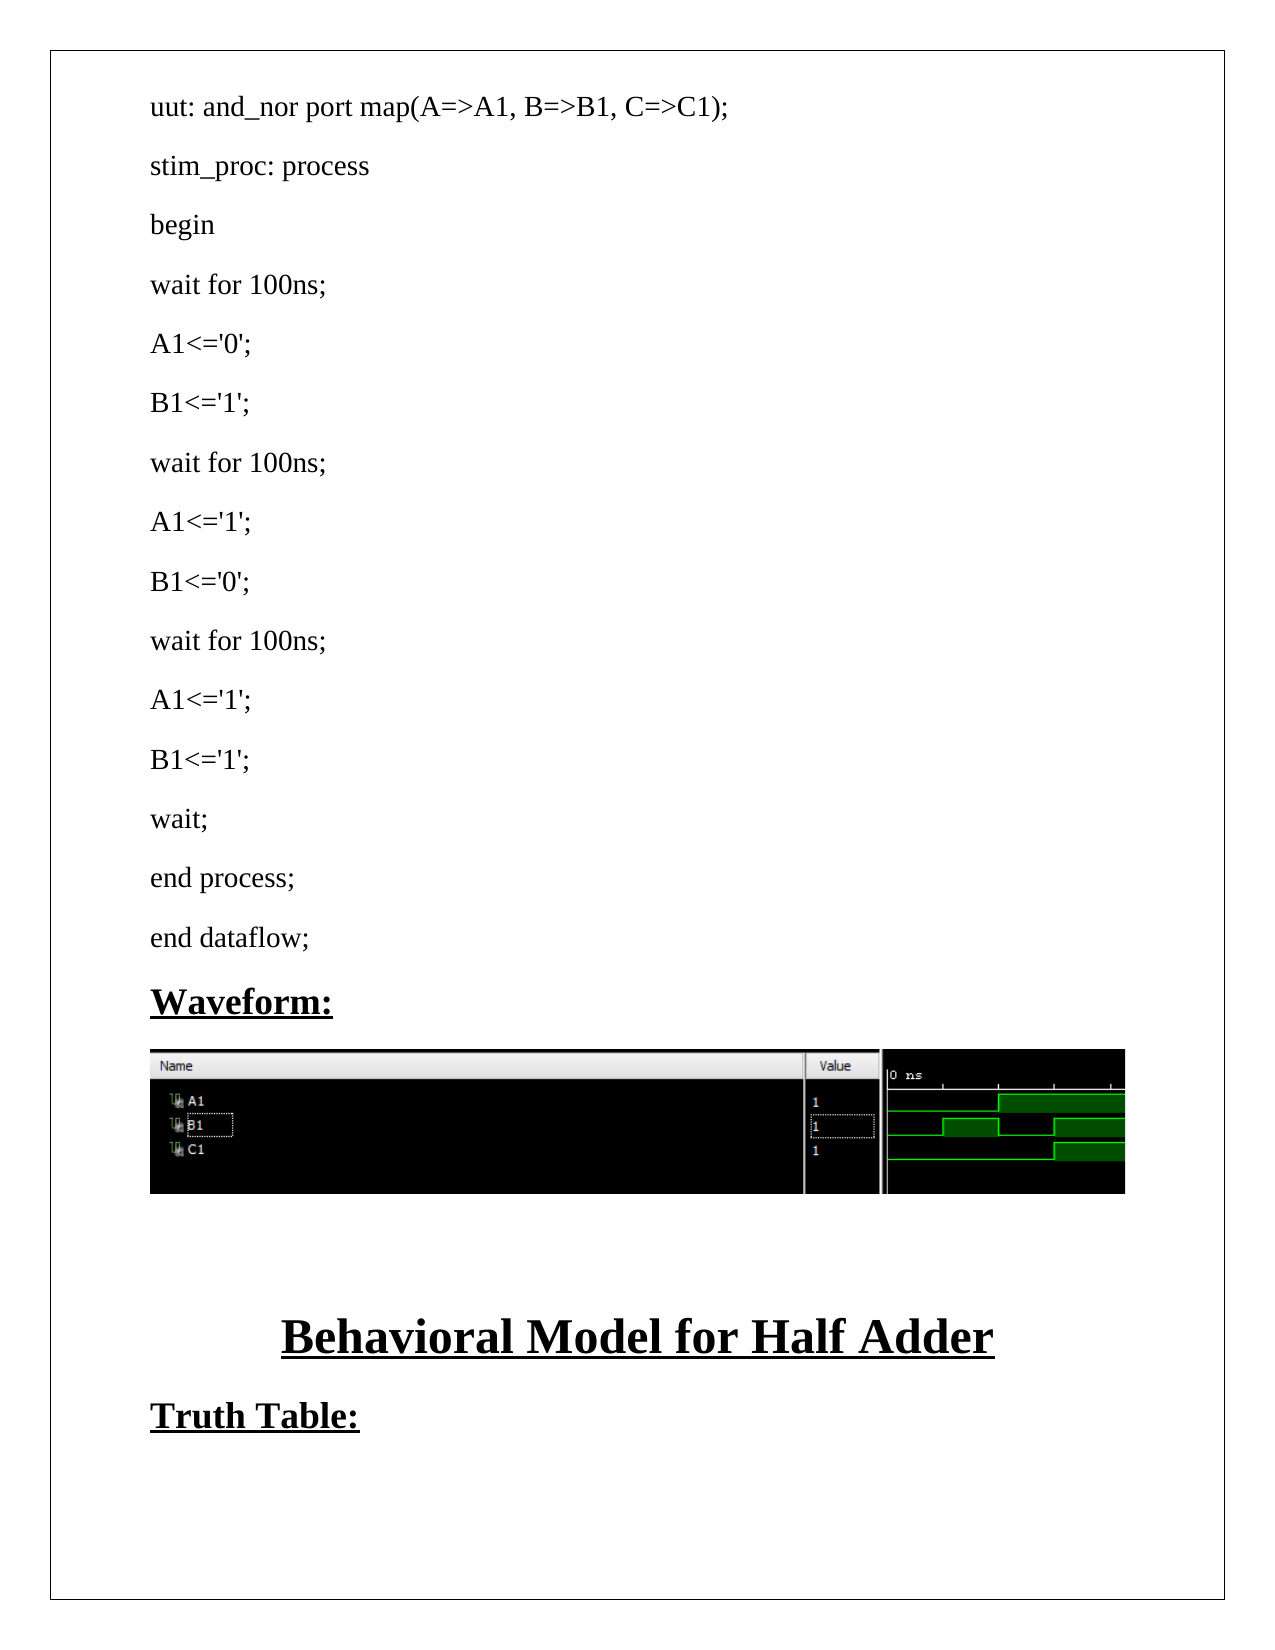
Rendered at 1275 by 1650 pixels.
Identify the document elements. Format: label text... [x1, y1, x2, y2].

text begin [150, 207, 1125, 241]
text A1<='1'; [150, 682, 1125, 716]
text end dataflow; [150, 920, 1125, 953]
text wait for 100ns; [150, 623, 1125, 657]
text wait for 100ns; [150, 445, 1125, 478]
text B1<='1'; [150, 386, 1125, 419]
text B1<='1'; [150, 742, 1125, 775]
picture [150, 1049, 1125, 1194]
text A1<='0'; [150, 326, 1125, 360]
text end process; [150, 861, 1125, 894]
text B1<='0'; [150, 564, 1125, 597]
text A1<='1'; [150, 504, 1125, 538]
text wait; [150, 801, 1125, 835]
text wait for 100ns; [150, 267, 1125, 300]
text Behavioral Model for Half Adder [150, 1306, 1125, 1364]
text stim_proc: process [150, 148, 1125, 182]
text Waveform: [150, 979, 1125, 1022]
text Truth Table: [150, 1393, 1125, 1436]
text uut: and_nor port map(A=>A1, B=>B1, C=>C1); [150, 89, 1125, 122]
